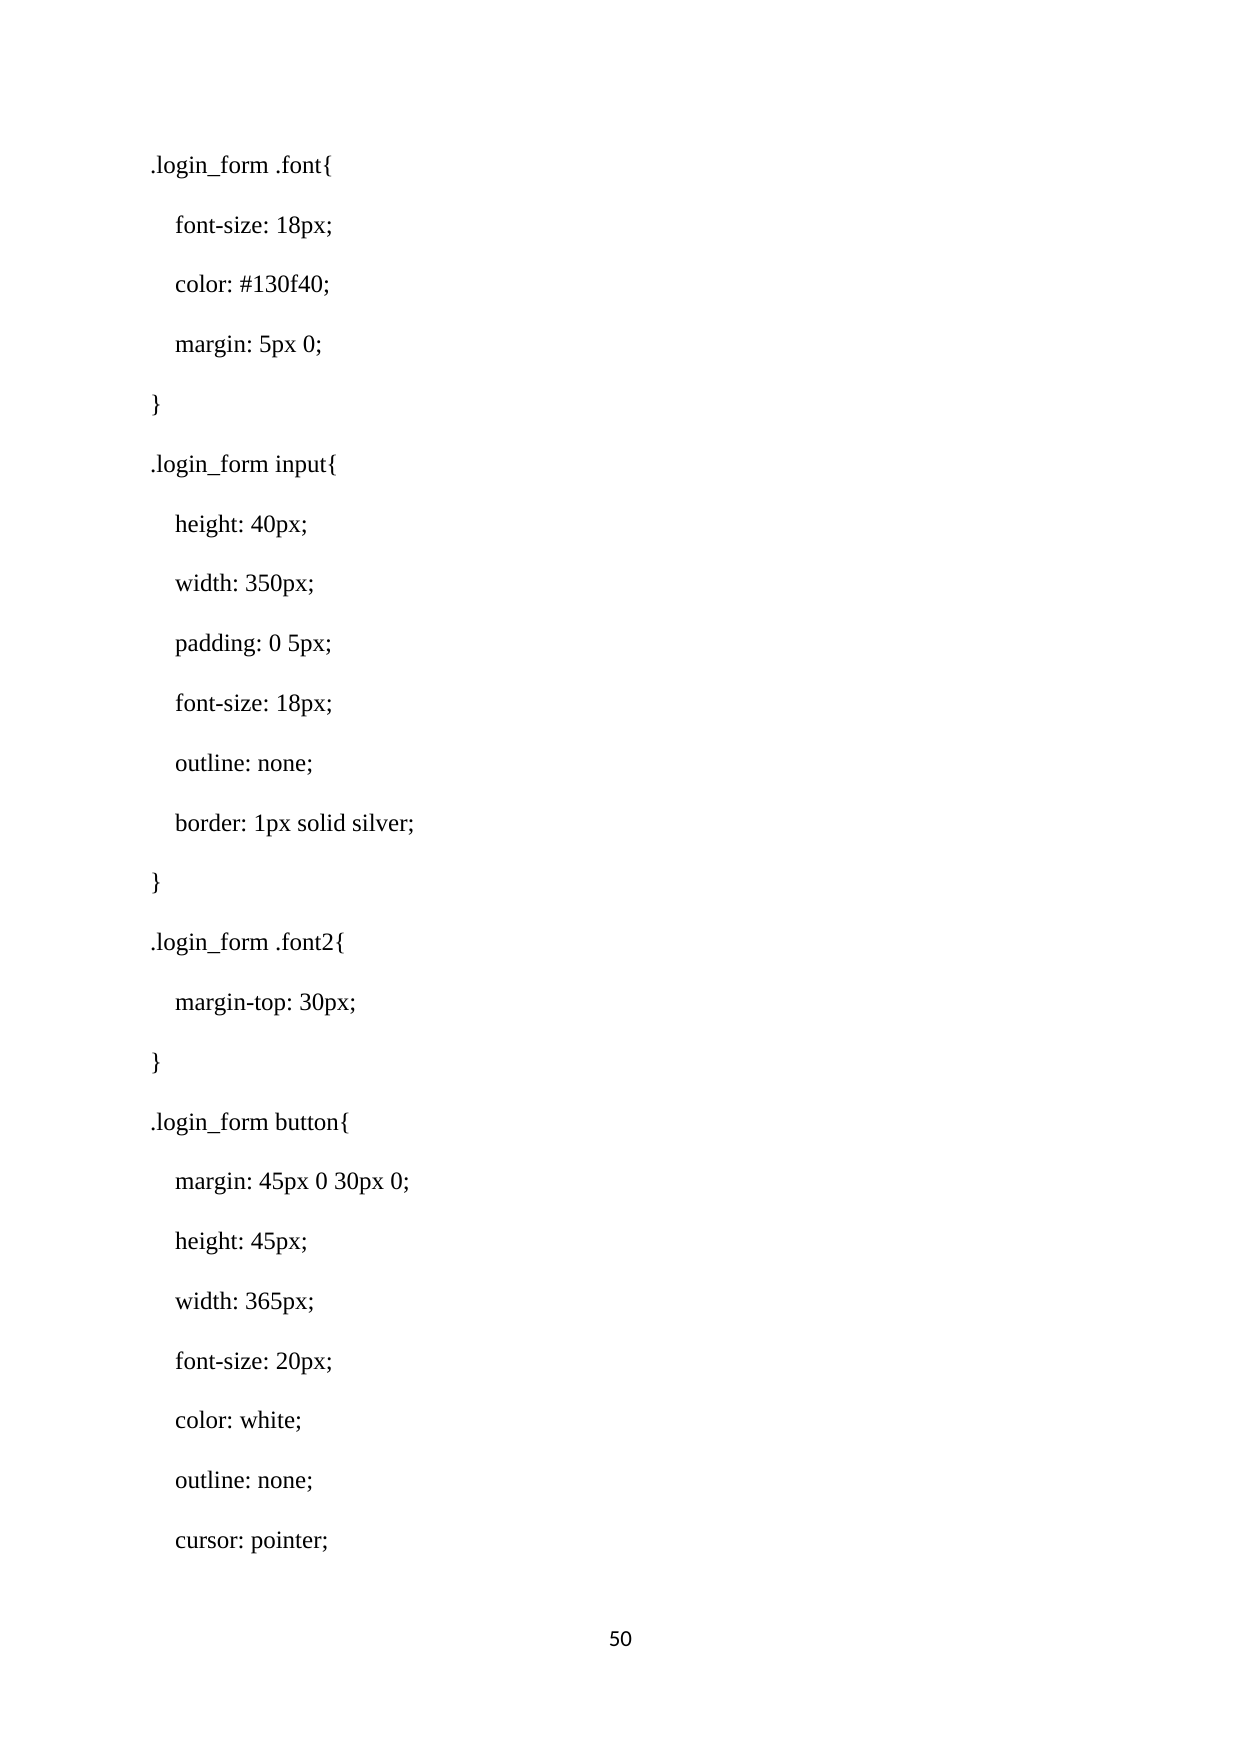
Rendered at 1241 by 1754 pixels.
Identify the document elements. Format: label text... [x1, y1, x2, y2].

text margin-top: 30px; [150, 987, 1090, 1016]
text } [150, 389, 1090, 418]
text .login_form .font{ [150, 150, 1090, 179]
text outline: none; [150, 748, 1090, 777]
text color: white; [150, 1406, 1090, 1434]
text font-size: 20px; [150, 1346, 1090, 1374]
text margin: 5px 0; [150, 329, 1090, 358]
text } [150, 867, 1090, 896]
text border: 1px solid silver; [150, 808, 1090, 836]
text margin: 45px 0 30px 0; [150, 1166, 1090, 1195]
text } [150, 1047, 1090, 1076]
text font-size: 18px; [150, 688, 1090, 717]
text color: #130f40; [150, 269, 1090, 298]
text outline: none; [150, 1465, 1090, 1494]
text height: 45px; [150, 1226, 1090, 1255]
text cursor: pointer; [150, 1525, 1090, 1554]
text width: 350px; [150, 568, 1090, 597]
text font-size: 18px; [150, 210, 1090, 238]
text .login_form button{ [150, 1107, 1090, 1135]
text height: 40px; [150, 509, 1090, 537]
text .login_form input{ [150, 449, 1090, 478]
text .login_form .font2{ [150, 927, 1090, 956]
text padding: 0 5px; [150, 628, 1090, 657]
text width: 365px; [150, 1286, 1090, 1315]
